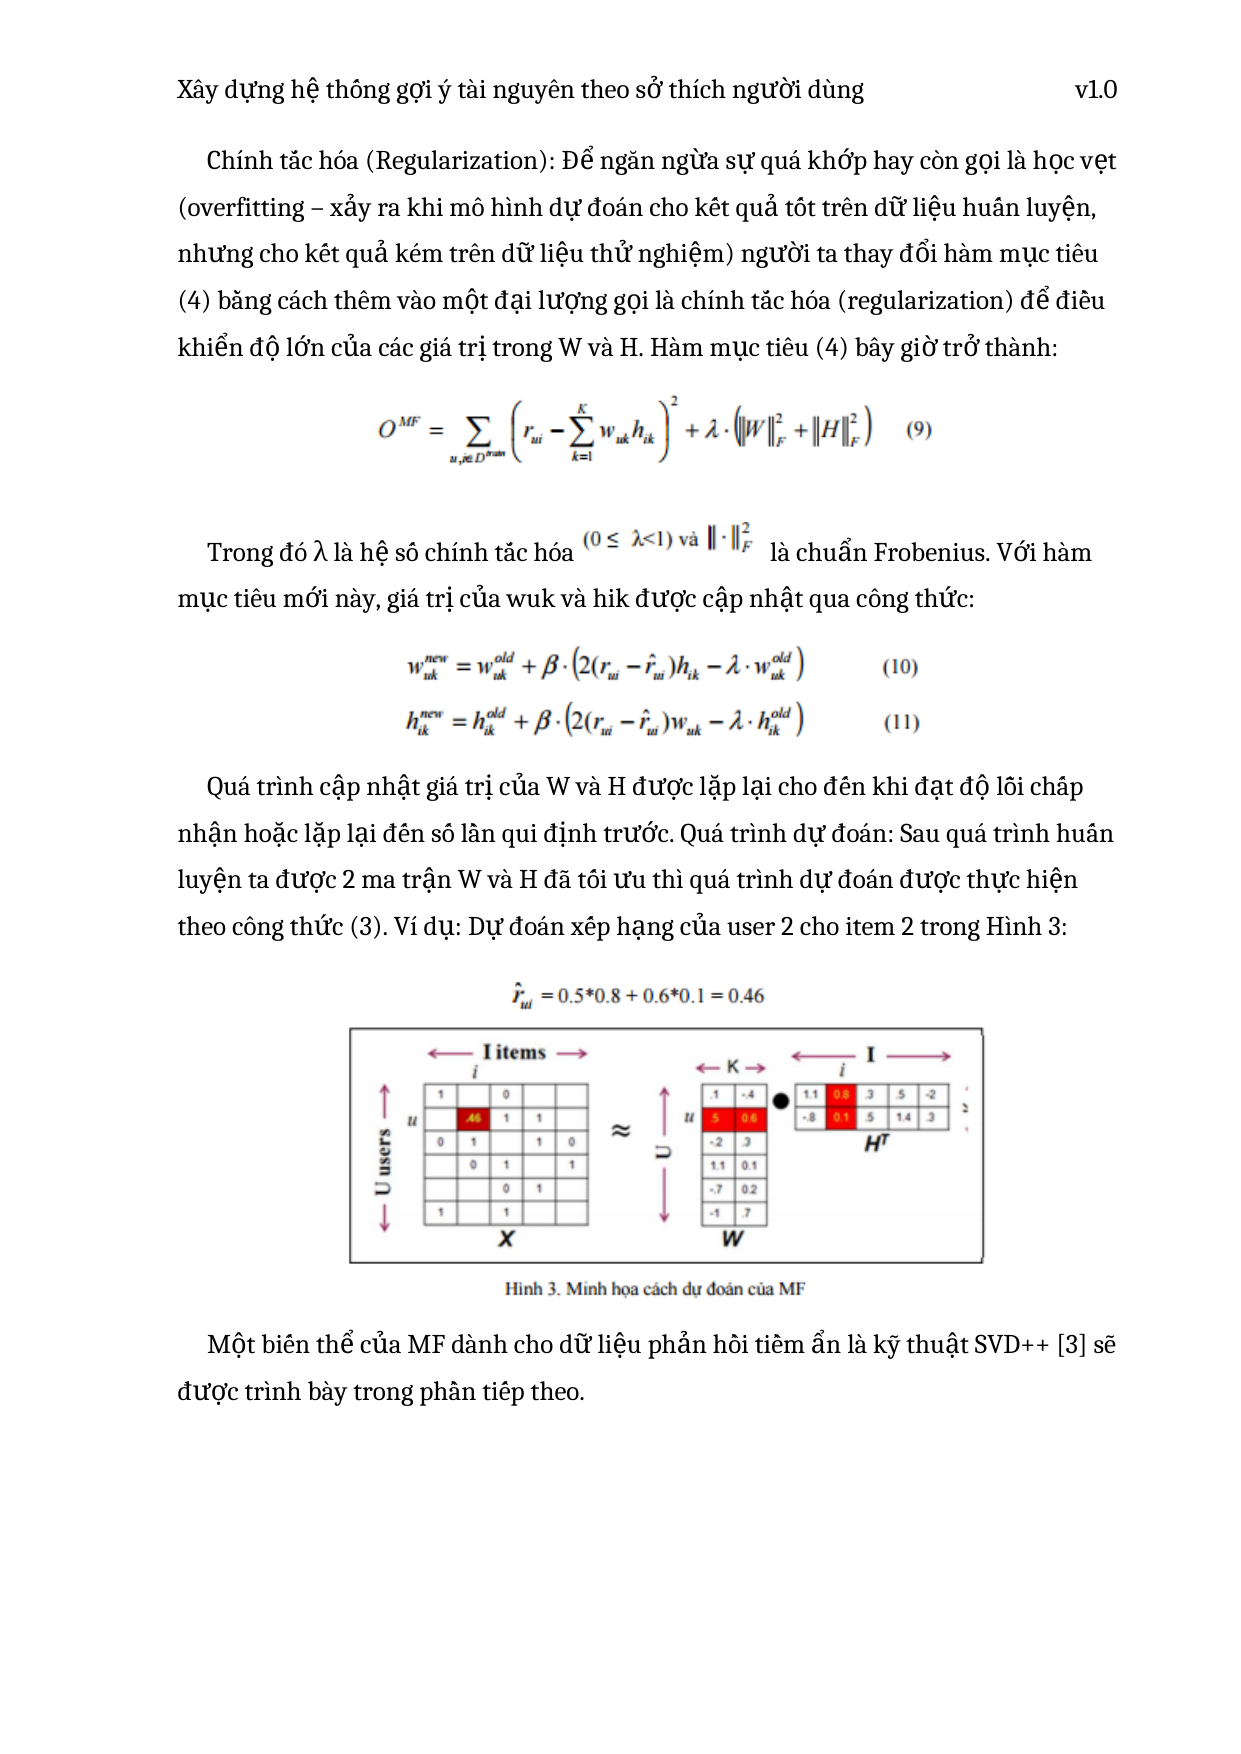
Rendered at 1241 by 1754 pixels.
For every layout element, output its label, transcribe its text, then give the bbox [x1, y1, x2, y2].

picture [397, 642, 932, 745]
picture [326, 970, 1003, 1303]
text Quá trình cập nhật giá trị của W và H được lặp lại cho đến khi đạt độ lỗi chấp nhận hoặc lặp lại đến số lần qui định trước. Quá trình dự đoán: Sau quá trình huấn luyện ta được 2 ma trận W và H đã tối ưu thì quá trình dự đoán được thực hiện theo công thức (3). Ví dụ: Dự đoán xếp hạng của user 2 cho item 2 trong Hình 3: [177, 771, 1122, 942]
text Trong đó λ là hệ số chính tắc hóa là chuẩn Frobenius. Với hàm mục tiêu mới này, giá trị của wuk và hik được cập nhật qua công thức: [177, 522, 1122, 614]
picture [352, 391, 977, 496]
picture [580, 522, 765, 562]
text Chính tắc hóa (Regularization): Để ngăn ngừa sự quá khớp hay còn gọi là học vẹt (overfitting – xảy ra khi mô hình dự đoán cho kết quả tốt trên dữ liệu huấn luyện, nhưng cho kết quả kém trên dữ liệu thử nghiệm) người ta thay đổi hàm mục tiêu (4) bằng cách thêm vào một đại lượng gọi là chính tắc hóa (regularization) để điều khiển độ lớn của các giá trị trong W và H. Hàm mục tiêu (4) bây giờ trở thành: [177, 145, 1122, 363]
text Một biến thể của MF dành cho dữ liệu phản hồi tiềm ẩn là kỹ thuật SVD++ [3] sẽ được trình bày trong phần tiếp theo. [177, 1329, 1122, 1407]
